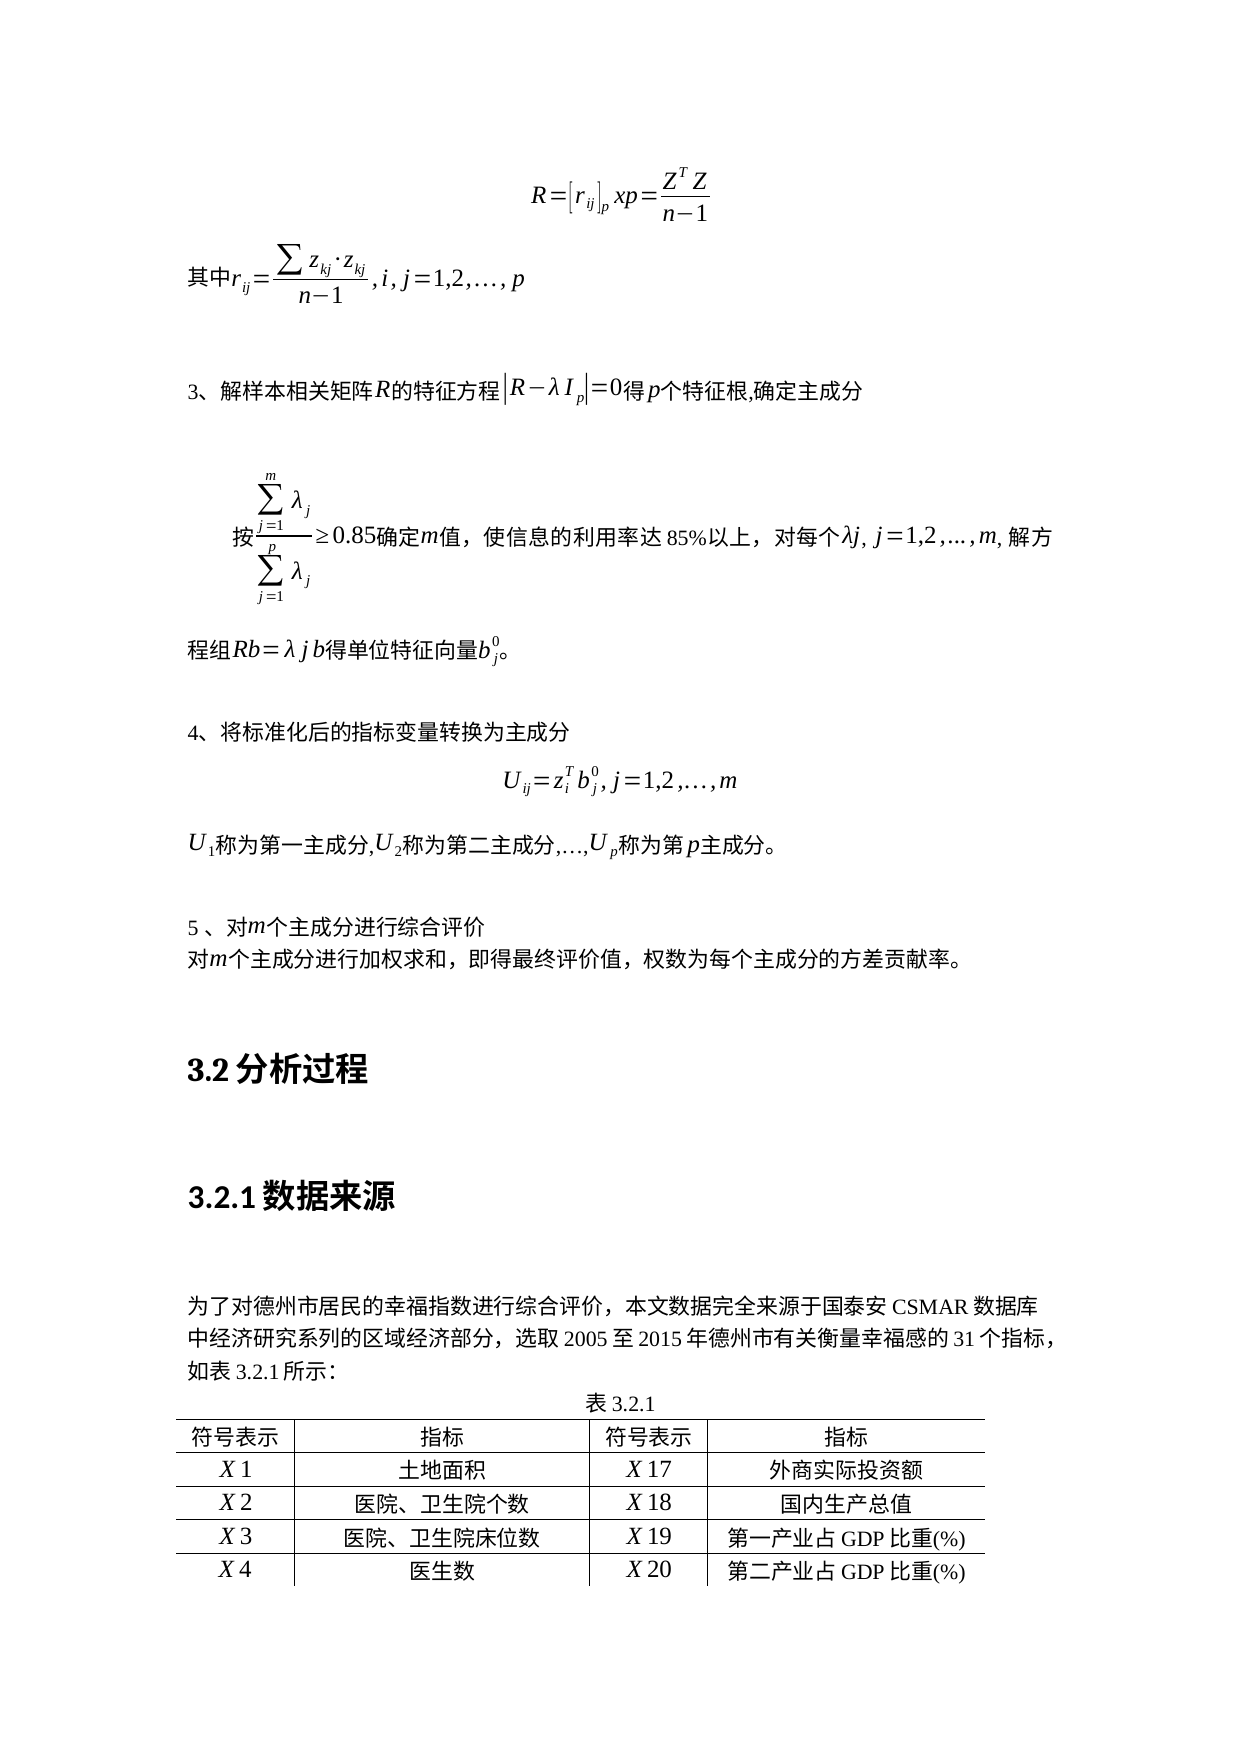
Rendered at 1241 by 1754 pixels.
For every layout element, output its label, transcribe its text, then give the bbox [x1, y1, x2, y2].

text 对个主成分进行加权求和，即得最终评价值，权数为每个主成分的方差贡献率。 [187, 942, 1053, 974]
text 其中 [187, 227, 1053, 324]
text 按确定值，使信息的利用率达85%以上，对每个, , 解方程组得单位特征向量。 [187, 454, 1053, 682]
table_cell [176, 1453, 294, 1486]
table_header 指标 [295, 1420, 589, 1452]
table_cell [590, 1487, 707, 1519]
table_cell 第二产业占GDP比重(%) [708, 1554, 984, 1586]
table_cell [176, 1520, 294, 1553]
table_cell 外商实际投资额 [708, 1453, 984, 1486]
table_cell 国内生产总值 [708, 1487, 984, 1519]
table_cell 土地面积 [295, 1453, 589, 1486]
text 表 3.2.1 [187, 1386, 1053, 1418]
table_header 符号表示 [176, 1420, 294, 1452]
table_cell 医生数 [295, 1554, 589, 1586]
table_cell 医院、卫生院个数 [295, 1487, 589, 1519]
table_header 指标 [708, 1420, 984, 1452]
text 5 、对个主成分进行综合评价 [187, 909, 1053, 942]
table_cell [590, 1453, 707, 1486]
table_header 符号表示 [590, 1420, 707, 1452]
text 称为第一主成分,称为第二主成分,…,称为第主成分。 [187, 812, 1053, 877]
subtitle 3.2.1数据来源 [187, 1161, 1053, 1226]
table_cell [176, 1487, 294, 1519]
table_cell 医院、卫生院床位数 [295, 1520, 589, 1553]
table_cell [590, 1520, 707, 1553]
table_cell [590, 1554, 707, 1586]
table_cell [176, 1554, 294, 1586]
text 3、解样本相关矩阵的特征方程得个特征根,确定主成分 [187, 357, 1053, 422]
text 为了对德州市居民的幸福指数进行综合评价，本文数据完全来源于国泰安CSMAR数据库中经济研究系列的区域经济部分，选取2005至2015年德州市有关衡量幸福感的31个指标，如表3.2.1所示： [187, 1288, 1053, 1386]
subtitle 3.2分析过程 [187, 1034, 1053, 1099]
table_cell 第一产业占GDP比重(%) [708, 1520, 984, 1553]
text 4、将标准化后的指标变量转换为主成分 [187, 714, 1053, 747]
